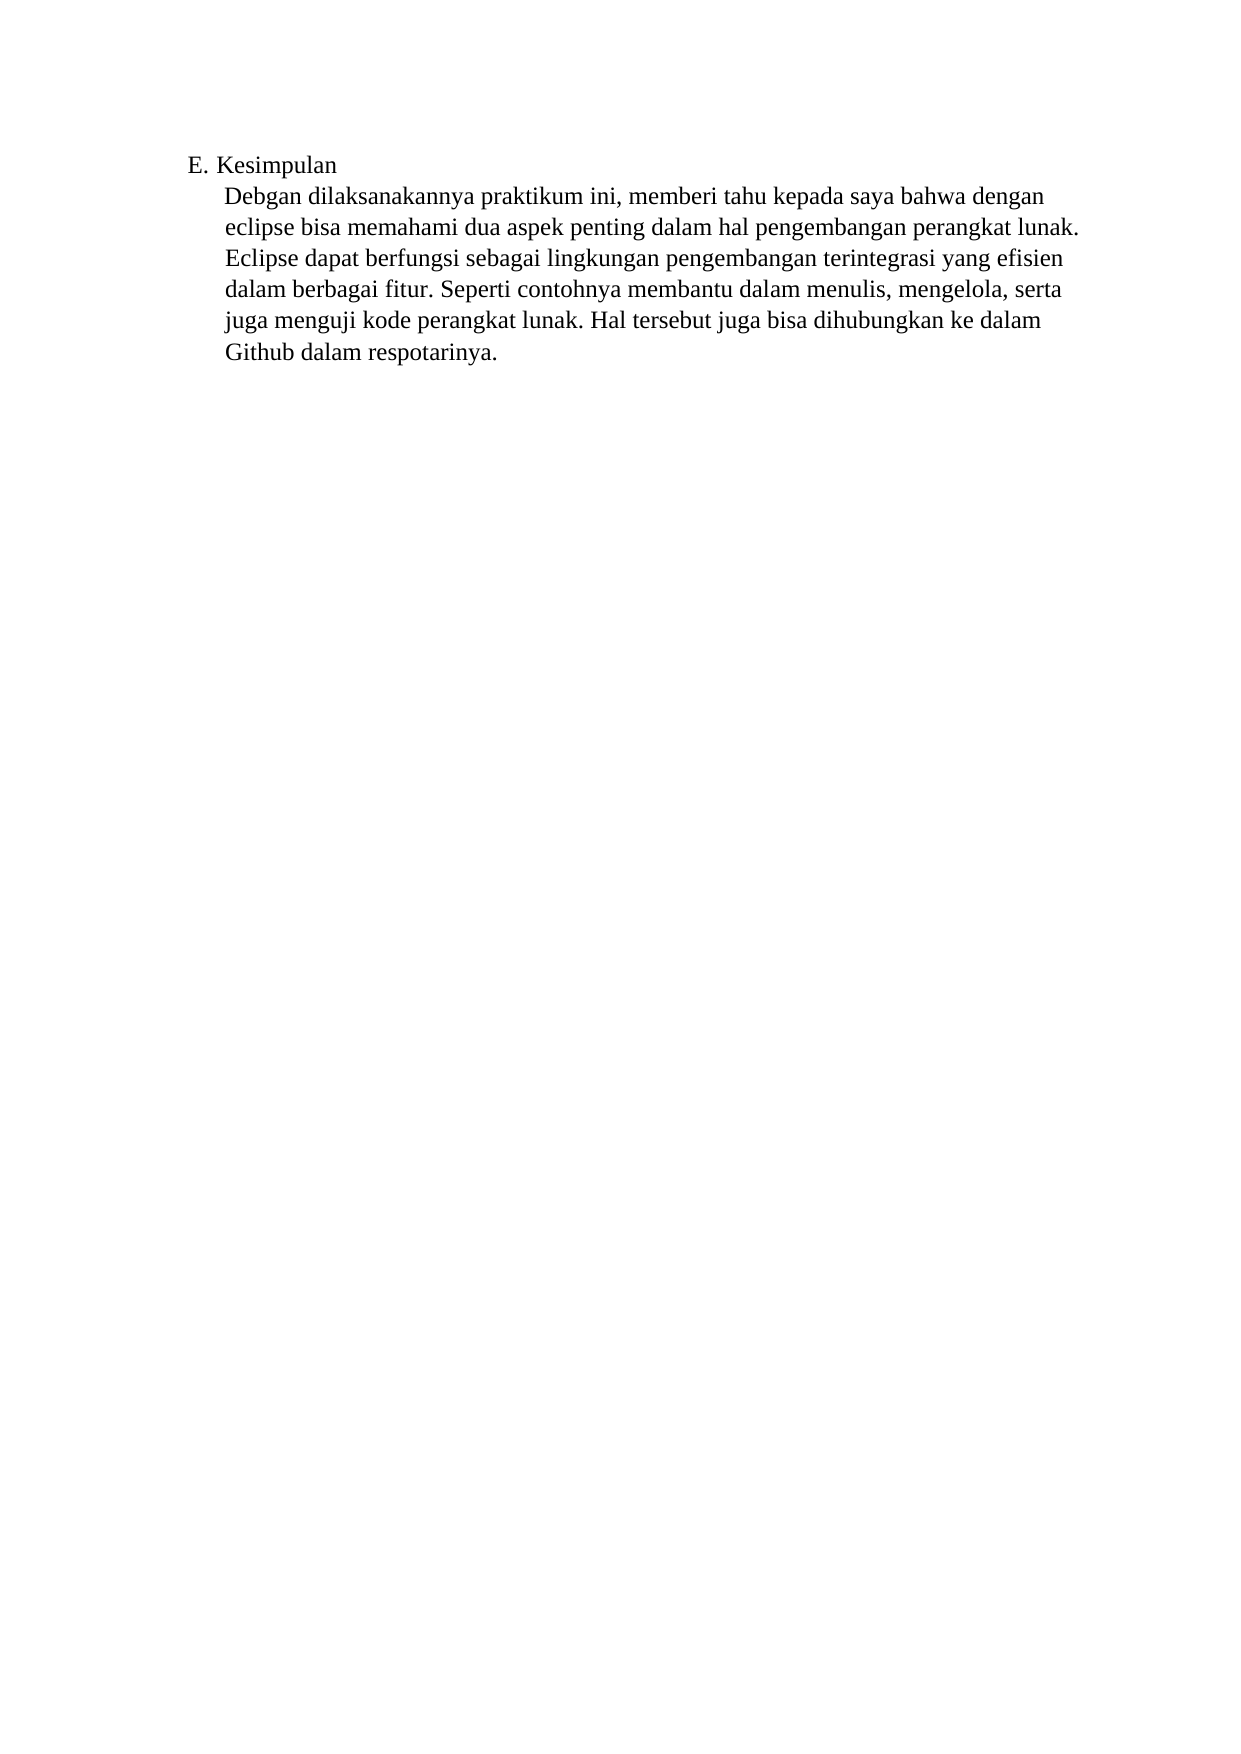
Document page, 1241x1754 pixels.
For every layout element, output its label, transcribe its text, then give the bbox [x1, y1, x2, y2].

list Debgan dilaksanakannya praktikum ini, memberi tahu kepada saya bahwa dengan eclipse bisa memahami dua aspek penting dalam hal pengembangan perangkat lunak. Eclipse dapat berfungsi sebagai lingkungan pengembangan terintegrasi yang efisien dalam berbagai fitur. Seperti contohnya membantu dalam menulis, mengelola, serta juga menguji kode perangkat lunak. Hal tersebut juga bisa dihubungkan ke dalam Github dalam respotarinya. [224, 181, 1088, 365]
text E. Kesimpulan [187, 150, 1088, 179]
